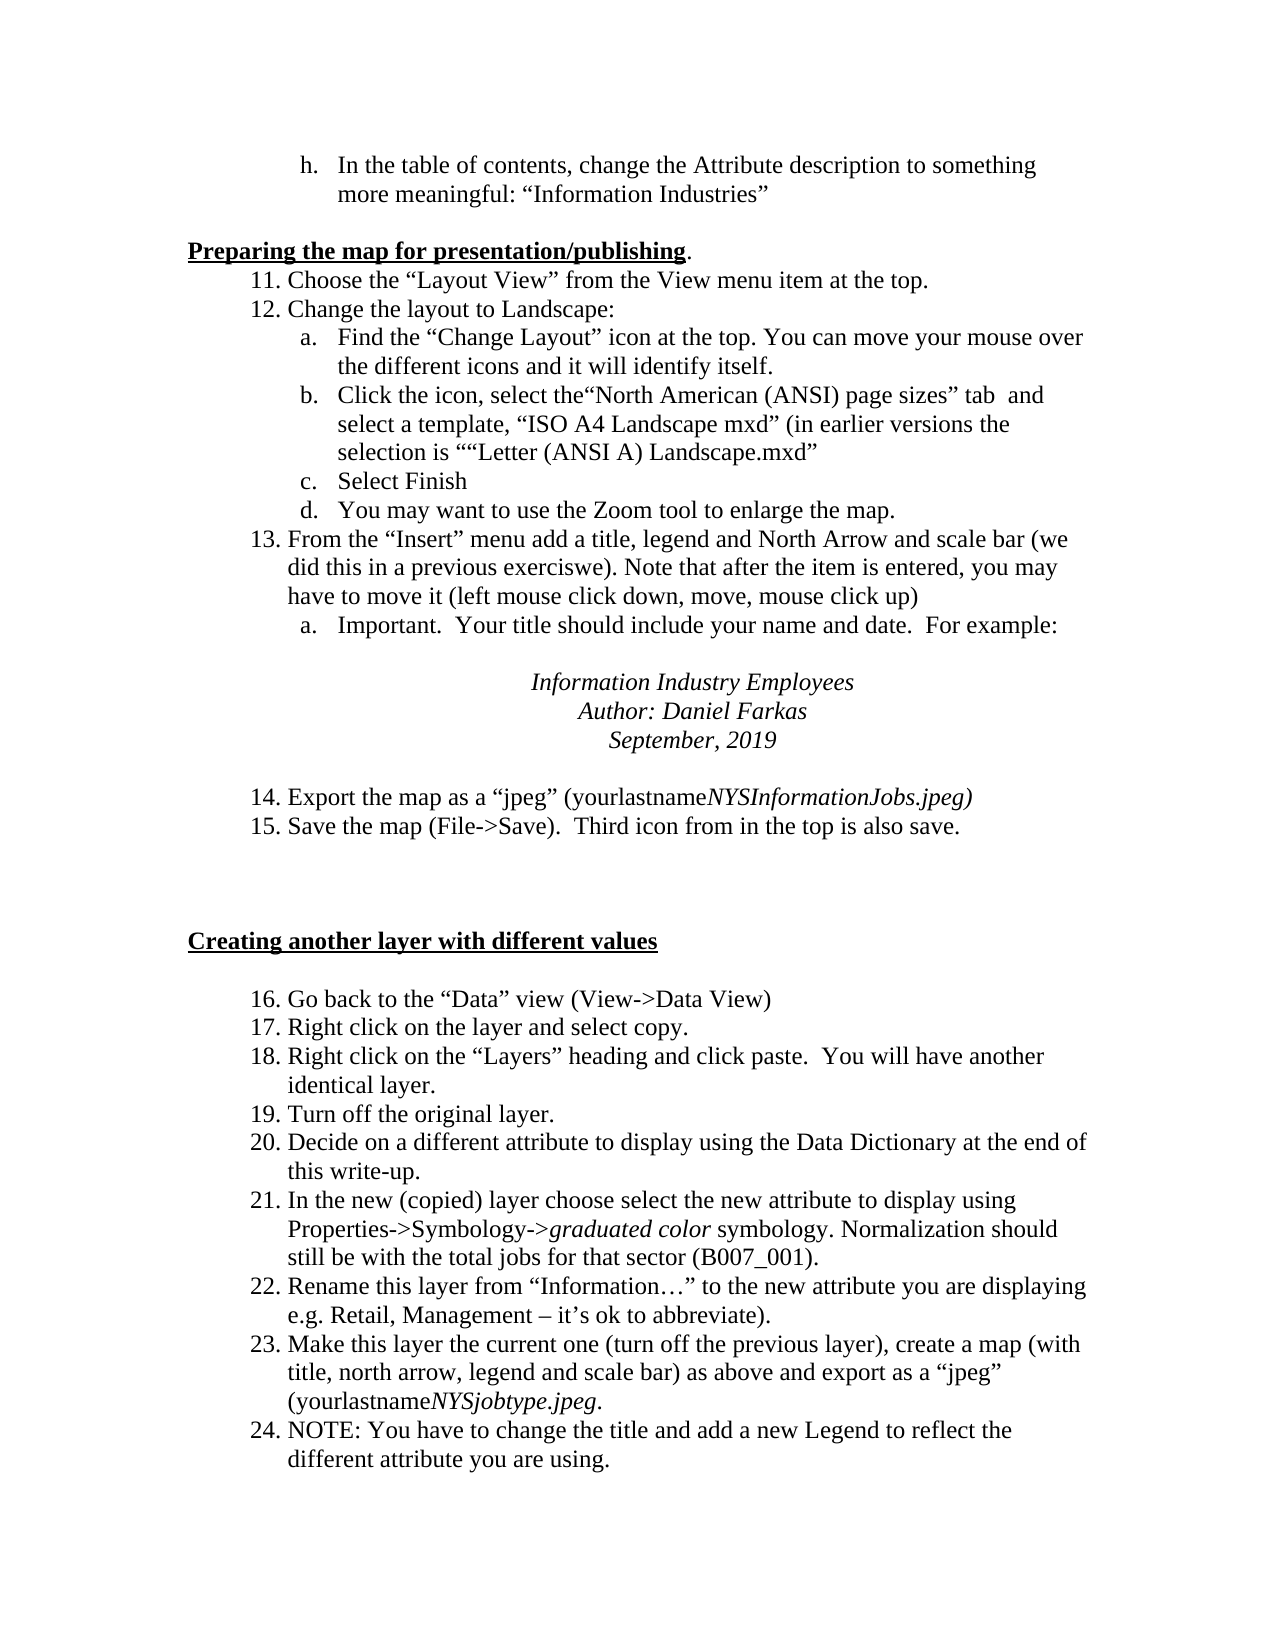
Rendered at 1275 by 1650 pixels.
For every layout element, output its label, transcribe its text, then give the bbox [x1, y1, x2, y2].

list Export the map as a “jpeg” (yourlastnameNYSInformationJobs.jpeg) [250, 782, 1087, 811]
text Creating another layer with different values [187, 869, 1087, 955]
list Click the icon, select the“North American (ANSI) page sizes” tab and select a template, “ISO A4 Landscape mxd” (in earlier versions the selection is ““Letter (ANSI A) Landscape.mxd” [300, 380, 1087, 466]
text Information Industry Employees [300, 667, 1087, 696]
list Rename this layer from “Information…” to the new attribute you are displaying e.g. Retail, Management – it’s ok to abbreviate). [250, 1271, 1087, 1329]
list Change the layout to Landscape: [250, 294, 1087, 322]
list Important. Your title should include your name and date. For example: [300, 610, 1087, 639]
list Select Finish [300, 466, 1087, 495]
list Right click on the “Layers” heading and click paste. You will have another identical layer. [250, 1041, 1087, 1099]
list Choose the “Layout View” from the View menu item at the top. [250, 265, 1087, 294]
text Preparing the map for presentation/publishing. [187, 236, 1087, 265]
list From the “Insert” menu add a title, legend and North Arrow and scale bar (we did this in a previous exerciswe). Note that after the item is entered, you may have to move it (left mouse click down, move, mouse click up) [250, 524, 1087, 610]
list You may want to use the Zoom tool to enlarge the map. [300, 495, 1087, 524]
list Right click on the layer and select copy. [250, 1012, 1087, 1041]
list Find the “Change Layout” icon at the top. You can move your mouse over the different icons and it will identify itself. [300, 322, 1087, 380]
list NOTE: You have to change the title and add a new Legend to reflect the different attribute you are using. [250, 1415, 1087, 1472]
list In the new (copied) layer choose select the new attribute to display using Properties->Symbology->graduated color symbology. Normalization should still be with the total jobs for that sector (B007_001). [250, 1185, 1087, 1271]
text Author: Daniel Farkas [300, 696, 1087, 725]
list Turn off the original layer. [250, 1099, 1087, 1127]
list Save the map (File->Save). Third icon from in the top is also save. [250, 811, 1087, 840]
list Decide on a different attribute to display using the Data Dictionary at the end of this write-up. [250, 1127, 1087, 1185]
text September, 2019 [300, 725, 1087, 754]
list Make this layer the current one (turn off the previous layer), create a map (with title, north arrow, legend and scale bar) as above and export as a “jpeg” (yourlastnameNYSjobtype.jpeg. [250, 1329, 1087, 1415]
list Go back to the “Data” view (View->Data View) [250, 984, 1087, 1012]
list In the table of contents, change the Attribute description to something more meaningful: “Information Industries” [300, 150, 1087, 207]
